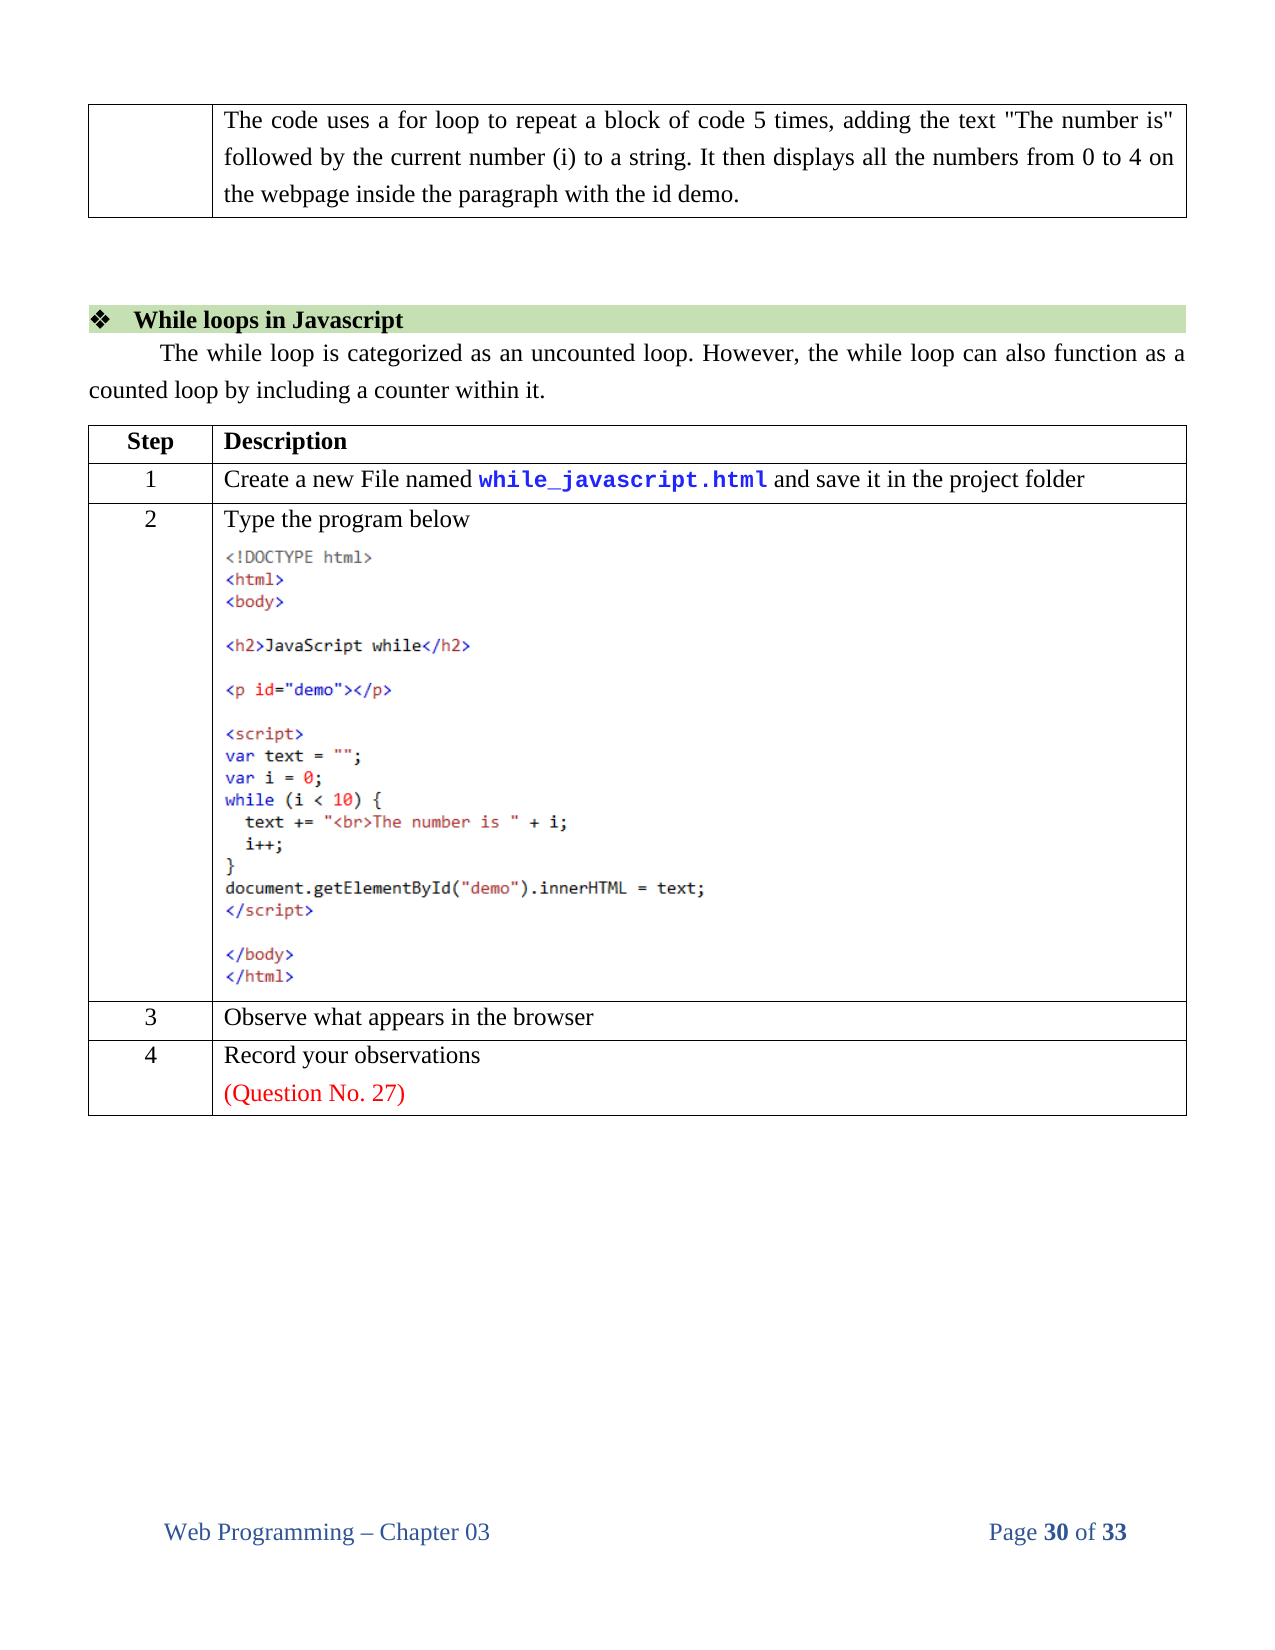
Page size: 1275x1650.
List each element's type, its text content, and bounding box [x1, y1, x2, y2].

picture [223, 541, 760, 993]
table_header Step [89, 426, 212, 463]
table_cell 2 [89, 504, 212, 1001]
table_cell Type the program below [213, 504, 1186, 1001]
table_header Description [213, 426, 1186, 463]
table_cell 1 [89, 464, 212, 503]
table_cell 4 [89, 1041, 212, 1115]
table_cell 4 [89, 105, 212, 217]
table_cell Create a new File named while_javascript.html and save it in the project folder [213, 464, 1186, 503]
table_cell Observe what appears in the browser [213, 1002, 1186, 1039]
table_cell Record your observations (Question No. 27) This code uses a while loop to repeatedly add the text "The number is" followed by the current number (i) to a string, incrementing i from 0 to 9. It then displays all these numbers on the webpage inside the paragraph with the id demo. [213, 1041, 1186, 1115]
table_cell 3 [89, 1002, 212, 1039]
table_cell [213, 105, 1186, 217]
text The while loop is categorized as an uncounted loop. However, the while loop can also function as a counted loop by including a counter within it. [89, 338, 1186, 404]
list While loops in Javascript [89, 305, 1186, 333]
